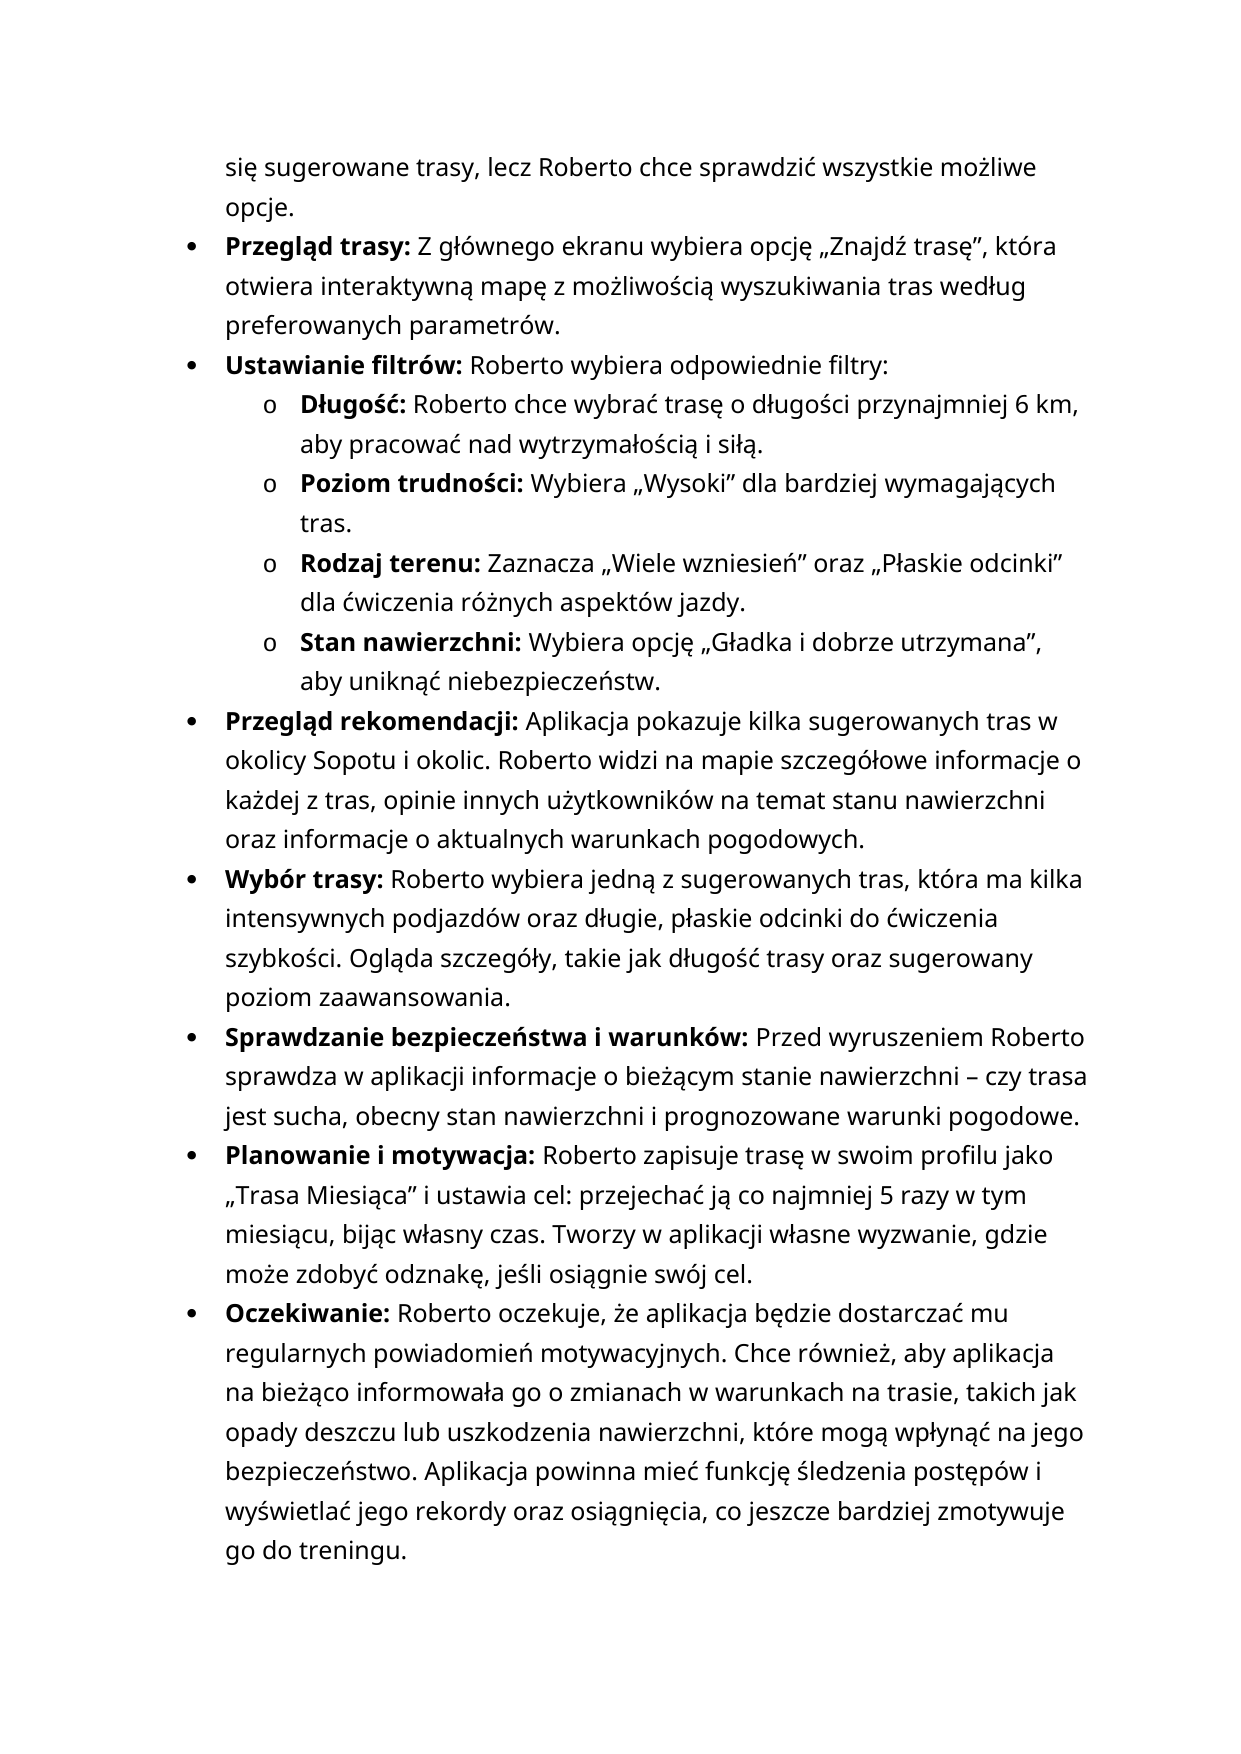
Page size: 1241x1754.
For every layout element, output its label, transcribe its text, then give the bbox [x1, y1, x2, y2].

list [187, 150, 1090, 223]
list Rodzaj terenu: Zaznacza „Wiele wzniesień” oraz „Płaskie odcinki” dla ćwiczenia różnych aspektów jazdy. [262, 545, 1090, 619]
list Planowanie i motywacja: Roberto zapisuje trasę w swoim profilu jako „Trasa Miesiąca” i ustawia cel: przejechać ją co najmniej 5 razy w tym miesiącu, bijąc własny czas. Tworzy w aplikacji własne wyzwanie, gdzie może zdobyć odznakę, jeśli osiągnie swój cel. [187, 1138, 1090, 1290]
list Stan nawierzchni: Wybiera opcję „Gładka i dobrze utrzymana”, aby uniknąć niebezpieczeństw. [262, 624, 1090, 698]
list Poziom trudności: Wybiera „Wysoki” dla bardziej wymagających tras. [262, 466, 1090, 540]
list Oczekiwanie: Roberto oczekuje, że aplikacja będzie dostarczać mu regularnych powiadomień motywacyjnych. Chce również, aby aplikacja na bieżąco informowała go o zmianach w warunkach na trasie, takich jak opady deszczu lub uszkodzenia nawierzchni, które mogą wpłynąć na jego bezpieczeństwo. Aplikacja powinna mieć funkcję śledzenia postępów i wyświetlać jego rekordy oraz osiągnięcia, co jeszcze bardziej zmotywuje go do treningu. [187, 1296, 1090, 1567]
list Sprawdzanie bezpieczeństwa i warunków: Przed wyruszeniem Roberto sprawdza w aplikacji informacje o bieżącym stanie nawierzchni – czy trasa jest sucha, obecny stan nawierzchni i prognozowane warunki pogodowe. [187, 1019, 1090, 1132]
list Przegląd trasy: Z głównego ekranu wybiera opcję „Znajdź trasę”, która otwiera interaktywną mapę z możliwością wyszukiwania tras według preferowanych parametrów. [187, 229, 1090, 342]
list Przegląd rekomendacji: Aplikacja pokazuje kilka sugerowanych tras w okolicy Sopotu i okolic. Roberto widzi na mapie szczegółowe informacje o każdej z tras, opinie innych użytkowników na temat stanu nawierzchni oraz informacje o aktualnych warunkach pogodowych. [187, 703, 1090, 856]
list Długość: Roberto chce wybrać trasę o długości przynajmniej 6 km, aby pracować nad wytrzymałością i siłą. [262, 387, 1090, 461]
list Wybór trasy: Roberto wybiera jedną z sugerowanych tras, która ma kilka intensywnych podjazdów oraz długie, płaskie odcinki do ćwiczenia szybkości. Ogląda szczegóły, takie jak długość trasy oraz sugerowany poziom zaawansowania. [187, 861, 1090, 1014]
list Ustawianie filtrów: Roberto wybiera odpowiednie filtry: [187, 347, 1090, 381]
